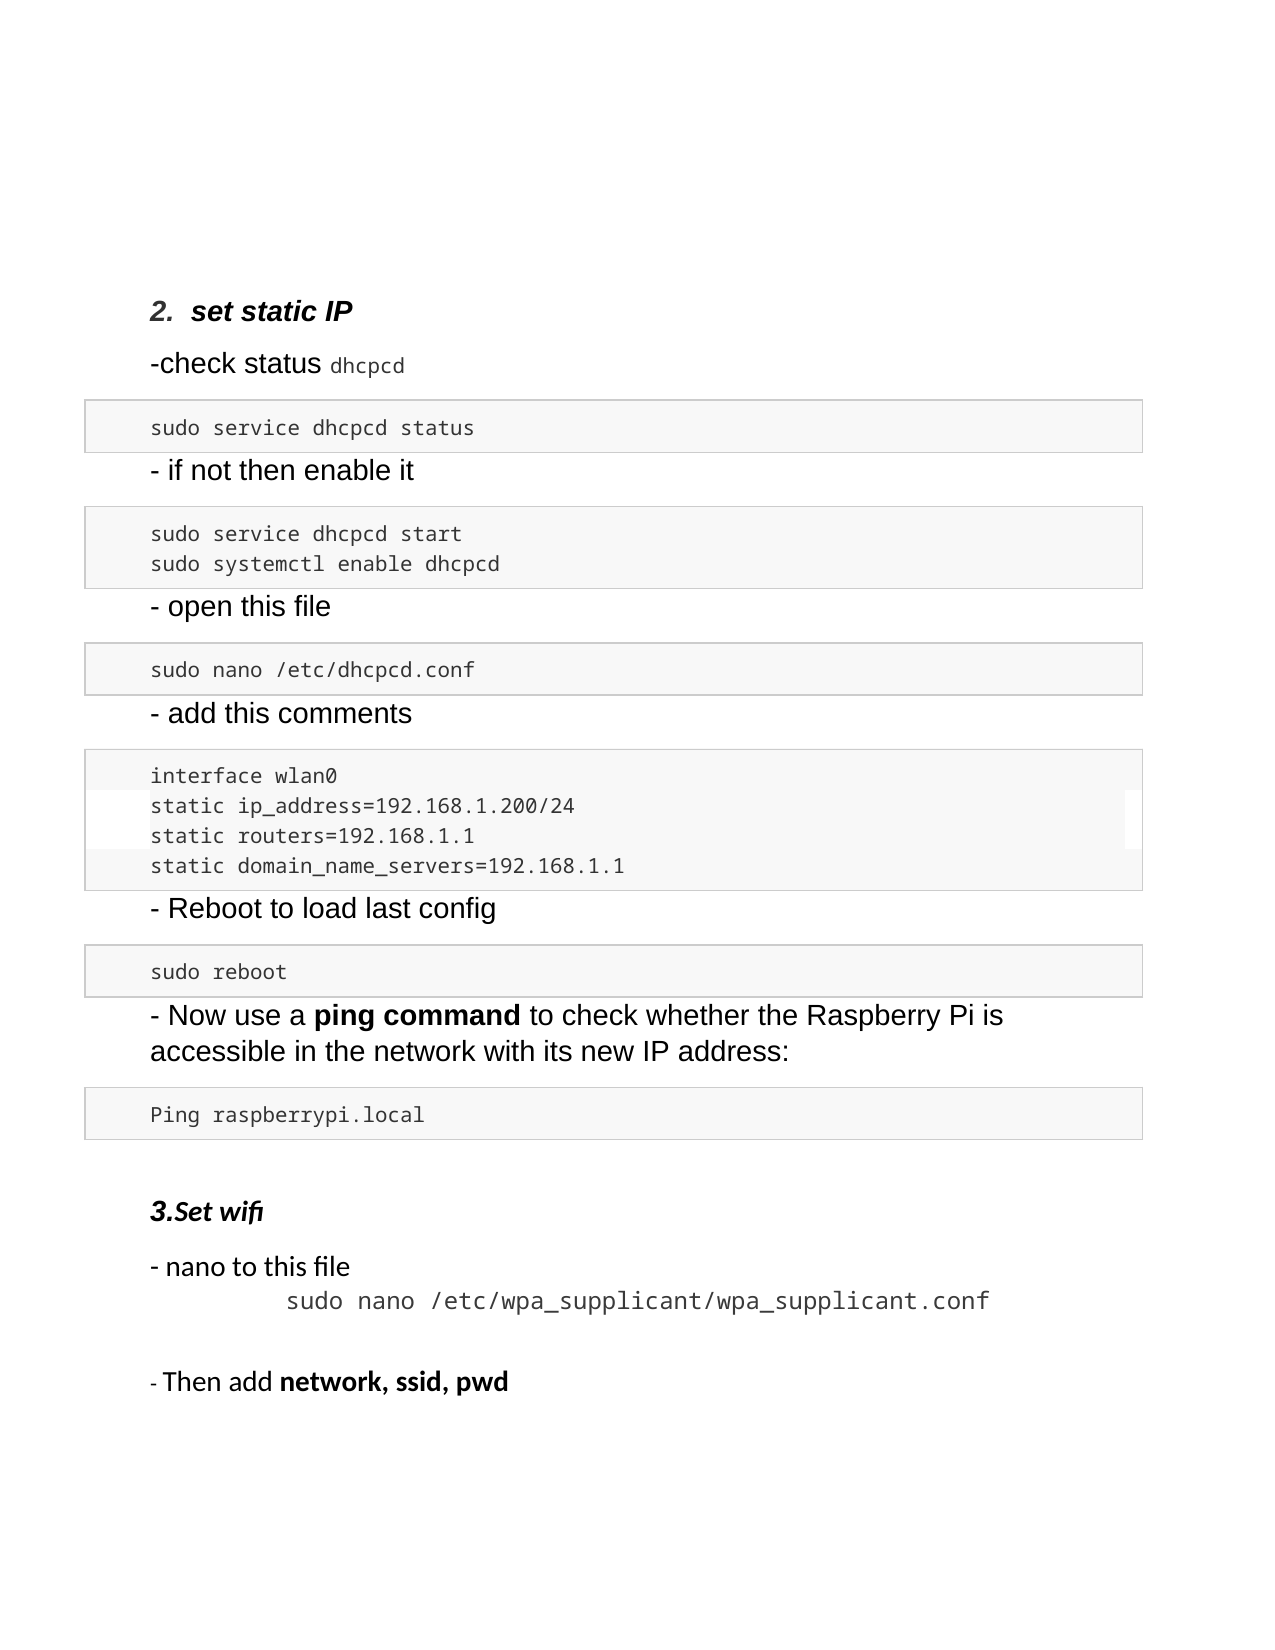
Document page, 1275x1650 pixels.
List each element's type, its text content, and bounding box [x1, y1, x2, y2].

text sudo systemctl enable dhcpcd [86, 536, 1142, 588]
text 2. set static IP [150, 294, 1125, 327]
text 3.Set wifi [150, 1193, 1125, 1229]
text sudo reboot [86, 946, 1142, 996]
text sudo nano /etc/dhcpcd.conf [86, 644, 1142, 694]
text static ip_address=192.168.1.200/24 [150, 790, 1125, 820]
text sudo nano /etc/wpa_supplicant/wpa_supplicant.conf [150, 1284, 1125, 1316]
text -check status dhcpcd [150, 347, 1125, 380]
text static domain_name_servers=192.168.1.1 [86, 837, 1142, 890]
text - if not then enable it [150, 453, 1125, 487]
text - Reboot to load last config [150, 891, 1125, 925]
text sudo service dhcpcd start [86, 507, 1142, 536]
text interface wlan0 [86, 750, 1142, 790]
text - Now use a ping command to check whether the Raspberry Pi is accessible in the network with its new IP address: [150, 998, 1125, 1067]
text - Then add network, ssid, pwd [150, 1363, 1125, 1399]
text - add this comments [150, 696, 1125, 729]
text Ping raspberrypi.local [86, 1088, 1142, 1139]
text sudo service dhcpcd status [86, 401, 1142, 452]
text static routers=192.168.1.1 [150, 820, 1125, 837]
text - open this file [150, 589, 1125, 623]
text - nano to this file [150, 1248, 1125, 1284]
